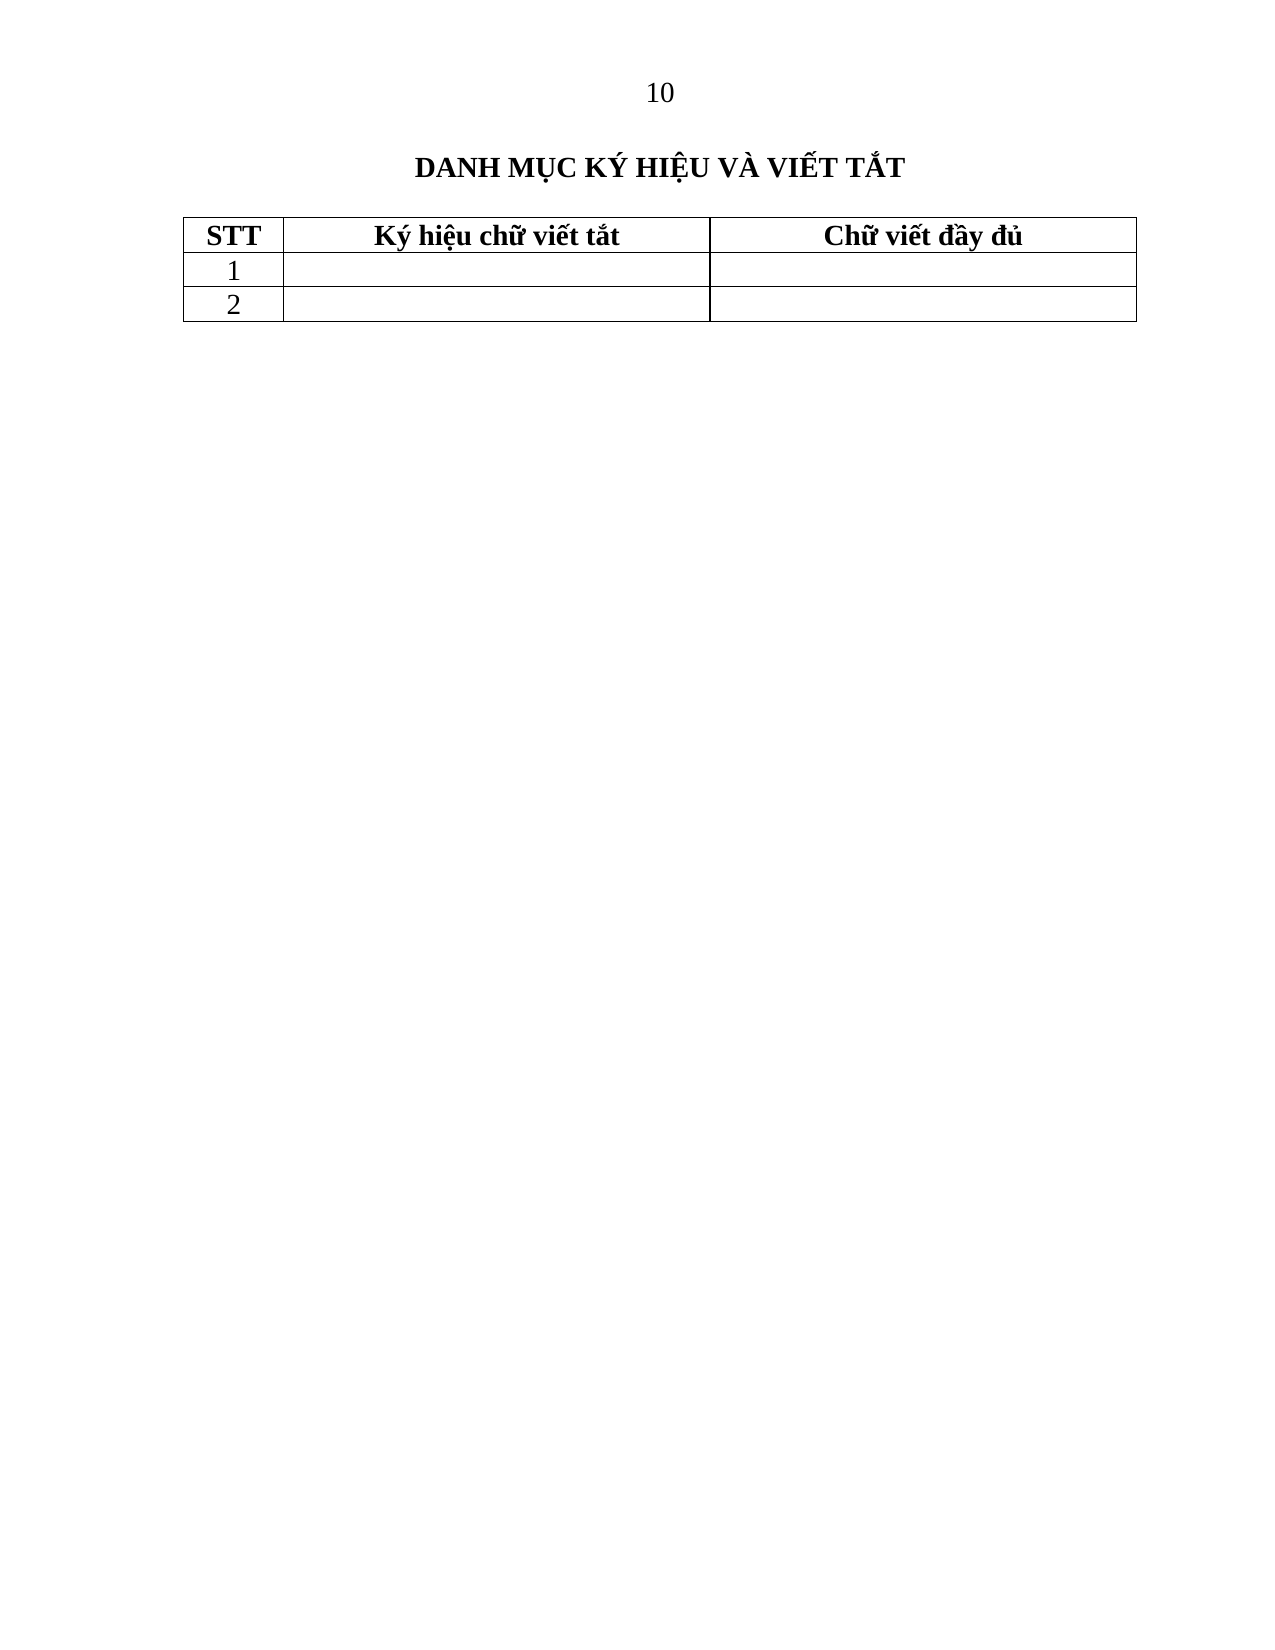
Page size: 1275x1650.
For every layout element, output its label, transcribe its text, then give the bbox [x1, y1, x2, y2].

table_cell [284, 287, 709, 321]
subtitle DANH MỤC KÝ HIỆU VÀ VIẾT TẮT [195, 150, 1125, 183]
table_header Chữ viết đầy đủ [711, 218, 1136, 252]
table_cell [711, 253, 1136, 286]
table_header STT [184, 218, 283, 252]
table_cell 1 [184, 253, 283, 286]
table_cell [711, 287, 1136, 321]
table_cell [284, 253, 709, 286]
table_header Ký hiệu chữ viết tắt [284, 218, 709, 252]
table_cell 2 [184, 287, 283, 321]
